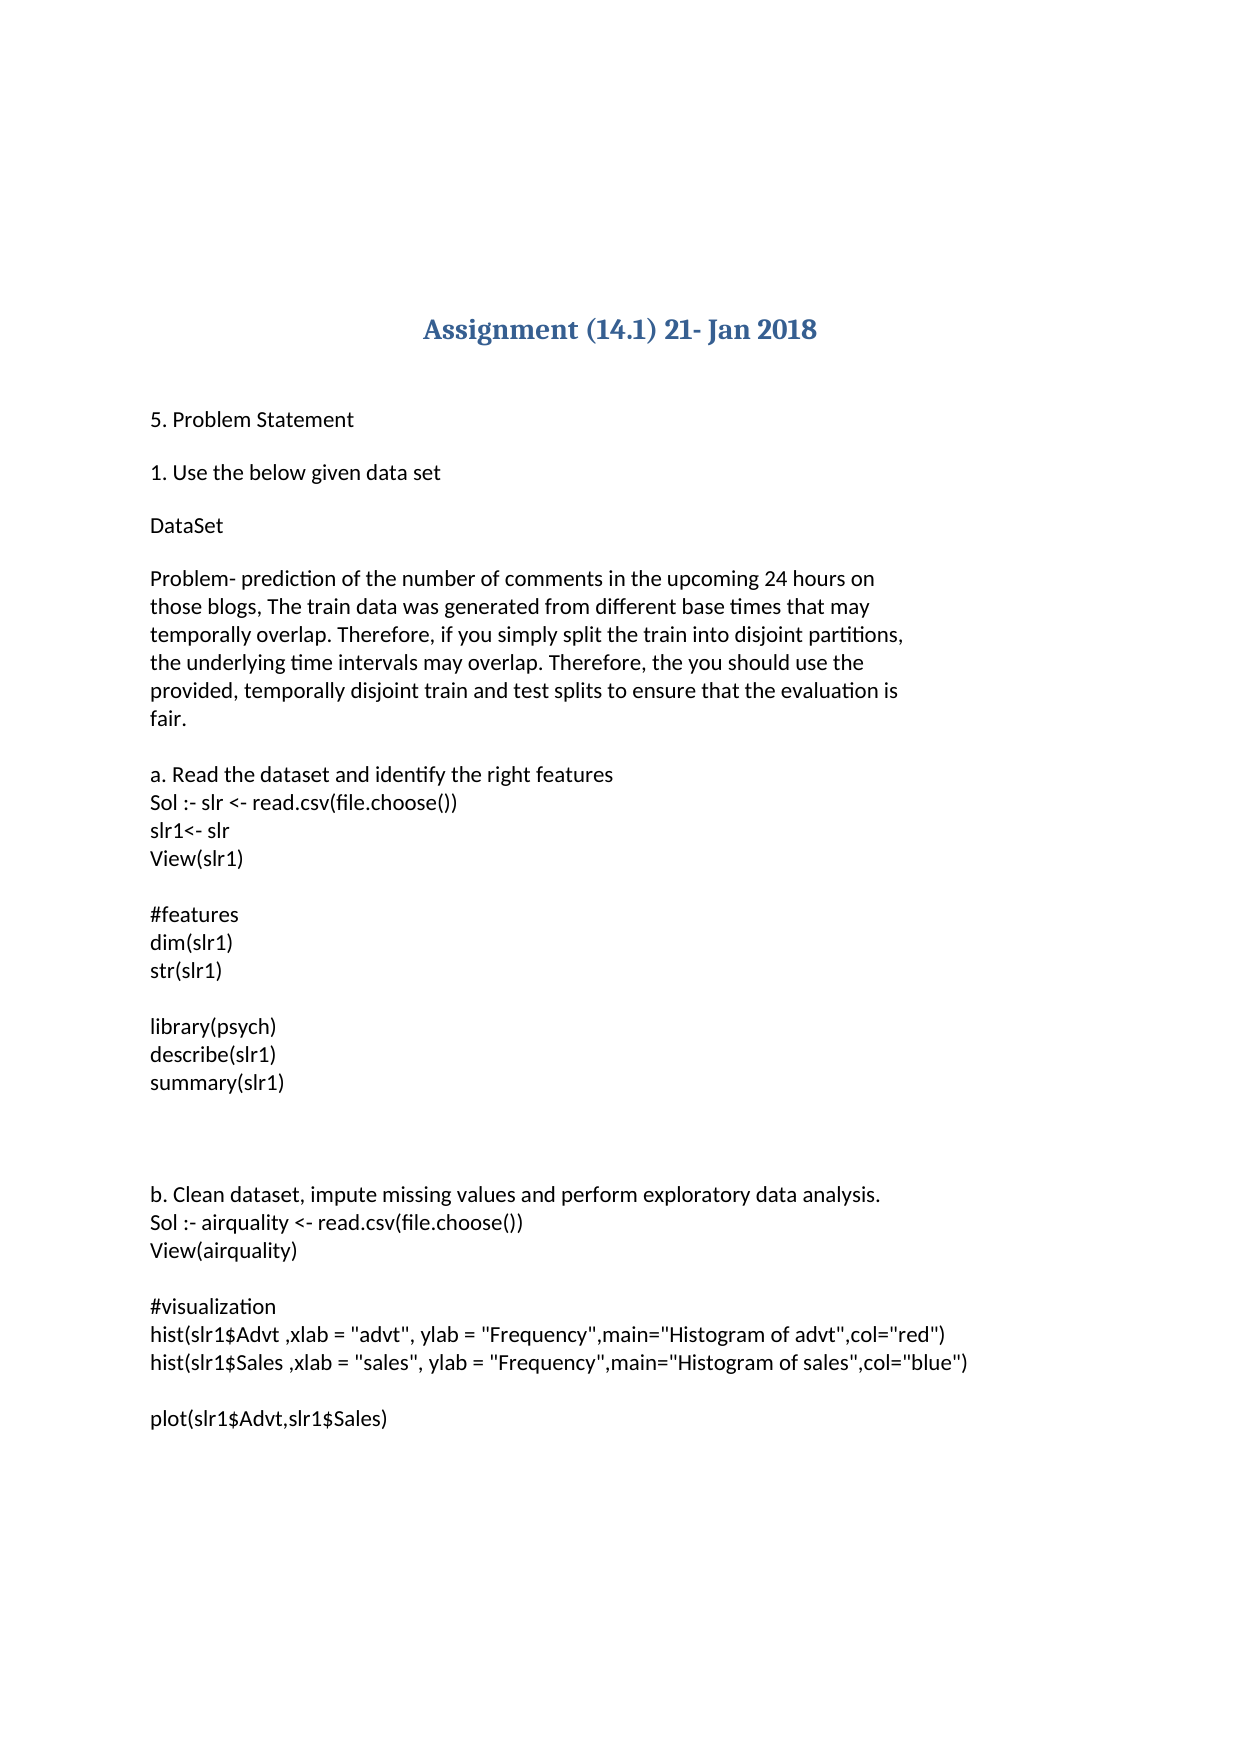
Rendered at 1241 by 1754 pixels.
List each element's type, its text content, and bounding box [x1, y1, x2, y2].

text slr1<- slr [150, 816, 1090, 844]
text the underlying time intervals may overlap. Therefore, the you should use the [150, 648, 1090, 676]
text fair. [150, 704, 1090, 732]
text View(slr1) [150, 844, 1090, 872]
text those blogs, The train data was generated from different base times that may [150, 592, 1090, 620]
text 5. Problem Statement [150, 405, 1090, 433]
text plot(slr1$Advt,slr1$Sales) [150, 1404, 1090, 1432]
text library(psych) [150, 1012, 1090, 1040]
text Sol :- slr <- read.csv(file.choose()) [150, 788, 1090, 816]
text hist(slr1$Sales ,xlab = "sales", ylab = "Frequency",main="Histogram of sales",col="blue") [150, 1348, 1090, 1376]
text DataSet [150, 511, 1090, 539]
text describe(slr1) [150, 1040, 1090, 1068]
text #features [150, 900, 1090, 928]
text provided, temporally disjoint train and test splits to ensure that the evaluation is [150, 676, 1090, 704]
text temporally overlap. Therefore, if you simply split the train into disjoint partitions, [150, 620, 1090, 648]
text #visualization [150, 1292, 1090, 1320]
text 1. Use the below given data set [150, 458, 1090, 486]
text Sol :- airquality <- read.csv(file.choose()) [150, 1208, 1090, 1236]
text hist(slr1$Advt ,xlab = "advt", ylab = "Frequency",main="Histogram of advt",col="red") [150, 1320, 1090, 1348]
text summary(slr1) [150, 1068, 1090, 1096]
text b. Clean dataset, impute missing values and perform exploratory data analysis. [150, 1180, 1090, 1208]
text View(airquality) [150, 1236, 1090, 1264]
text Problem- prediction of the number of comments in the upcoming 24 hours on [150, 564, 1090, 592]
text a. Read the dataset and identify the right features [150, 760, 1090, 788]
text str(slr1) [150, 956, 1090, 984]
subtitle Assignment (14.1) 21- Jan 2018 [150, 313, 1090, 347]
text dim(slr1) [150, 928, 1090, 956]
